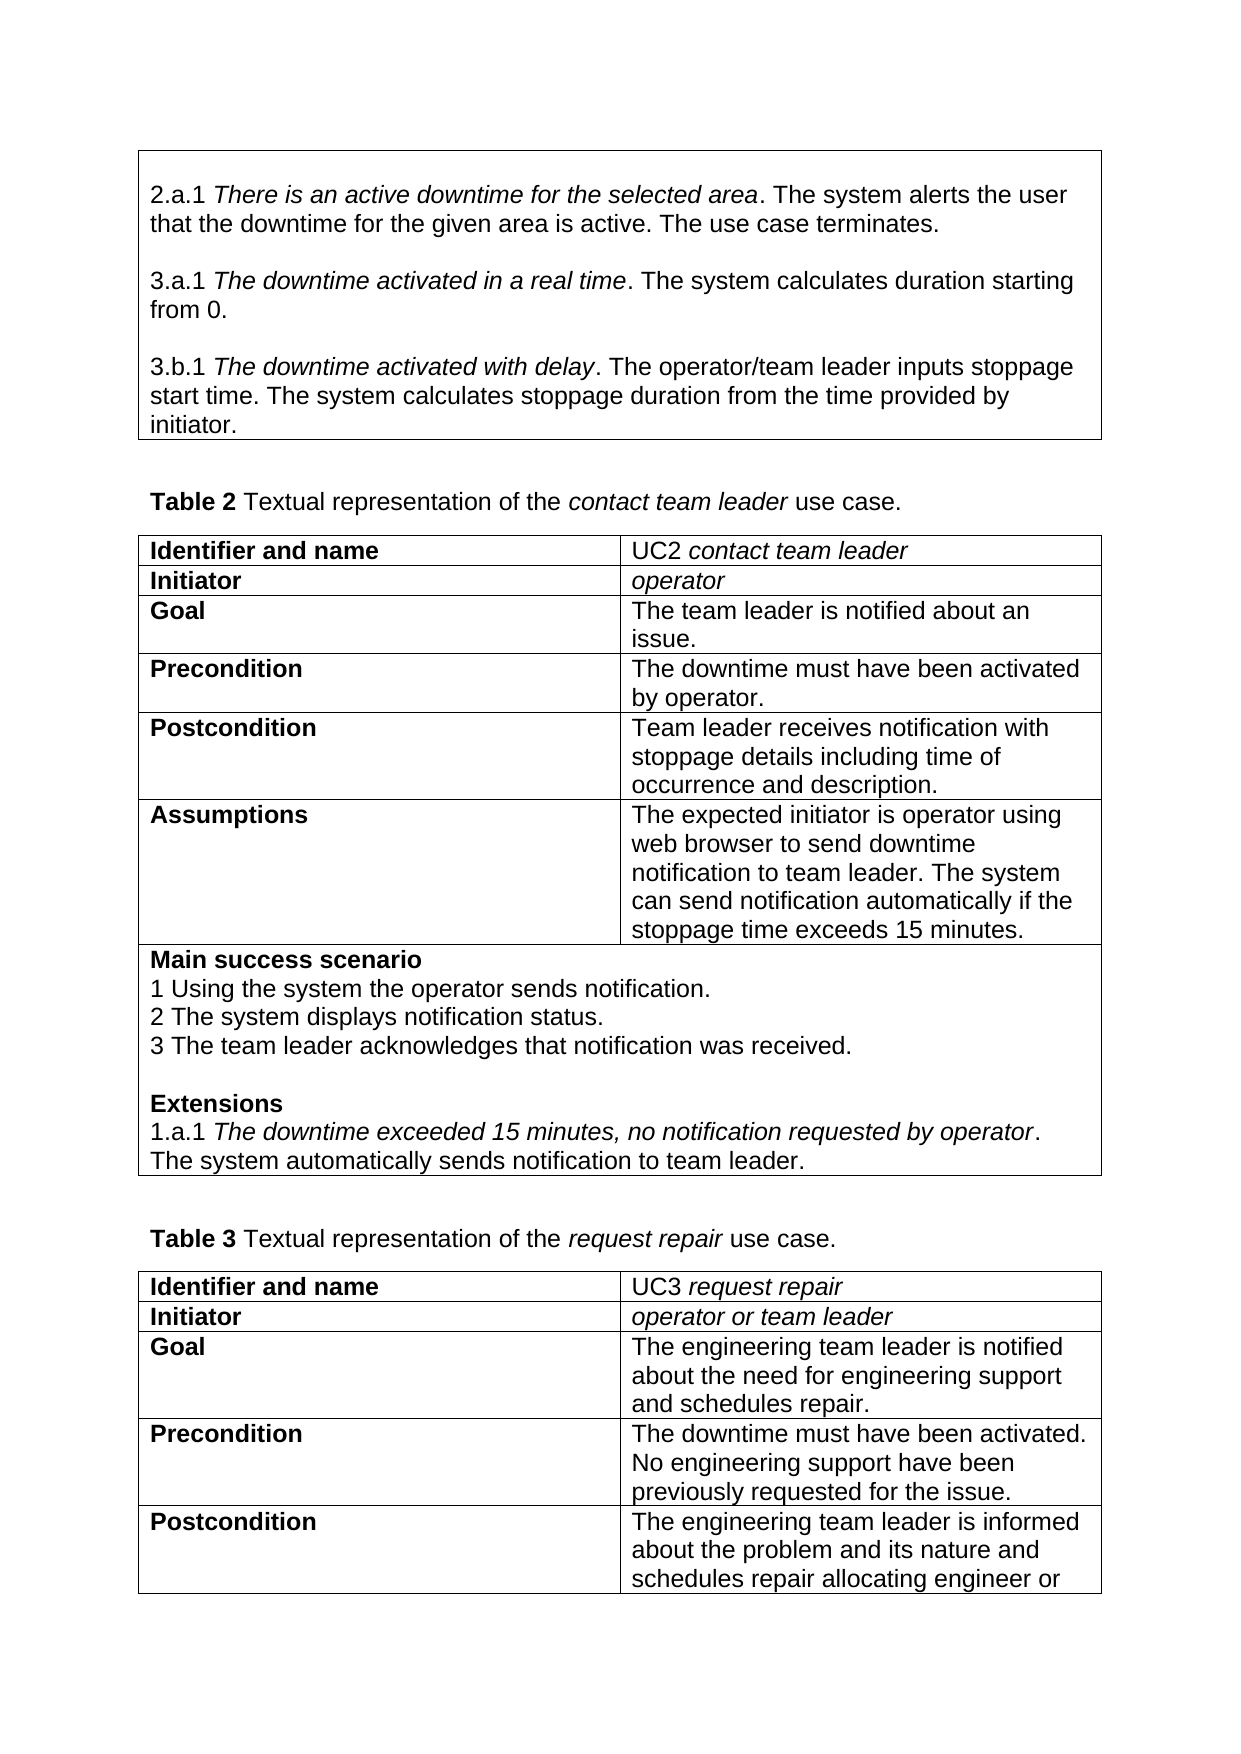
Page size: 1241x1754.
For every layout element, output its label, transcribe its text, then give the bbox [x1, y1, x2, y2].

table_cell operator or team leader [621, 1302, 1101, 1331]
table_cell Precondition [139, 1419, 620, 1505]
table_cell Postcondition [139, 1506, 620, 1593]
table_cell Initiator [139, 1302, 620, 1331]
table_cell The expected initiator is operator using web browser to send downtime notification to team leader. The system can send notification automatically if the stoppage time exceeds 15 minutes. [621, 800, 1101, 944]
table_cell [621, 1506, 1101, 1593]
table_cell The downtime must have been activated. No engineering support have been previously requested for the issue. [621, 1419, 1101, 1505]
table_cell Main success scenario 1 Using the system the operator sends notification. 2 The system displays notification status. 3 The team leader acknowledges that notification was received. Extensions 1.a.1 The downtime exceeded 15 minutes, no notification requested by operator. The system automatically sends notification to team leader. [139, 945, 1101, 1175]
table_cell Goal [139, 1332, 620, 1418]
table_cell Team leader receives notification with stoppage details including time of occurrence and description. [621, 713, 1101, 799]
table_header Identifier and name [139, 1272, 620, 1301]
table_cell Precondition [139, 654, 620, 712]
table_header UC2 contact team leader [621, 536, 1101, 565]
table_header Identifier and name [139, 536, 620, 565]
table_cell The team leader is notified about an issue. [621, 596, 1101, 653]
text Table 2 Textual representation of the contact team leader use case. [150, 487, 1090, 516]
table_cell Postcondition [139, 713, 620, 799]
table_cell Assumptions [139, 800, 620, 944]
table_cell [139, 151, 1101, 438]
table_cell The downtime must have been activated by operator. [621, 654, 1101, 712]
table_cell operator [621, 566, 1101, 594]
table_cell The engineering team leader is notified about the need for engineering support and schedules repair. [621, 1332, 1101, 1418]
table_cell Initiator [139, 566, 620, 594]
text Table 3 Textual representation of the request repair use case. [150, 1223, 1090, 1252]
table_cell Goal [139, 596, 620, 653]
table_header UC3 request repair [621, 1272, 1101, 1301]
